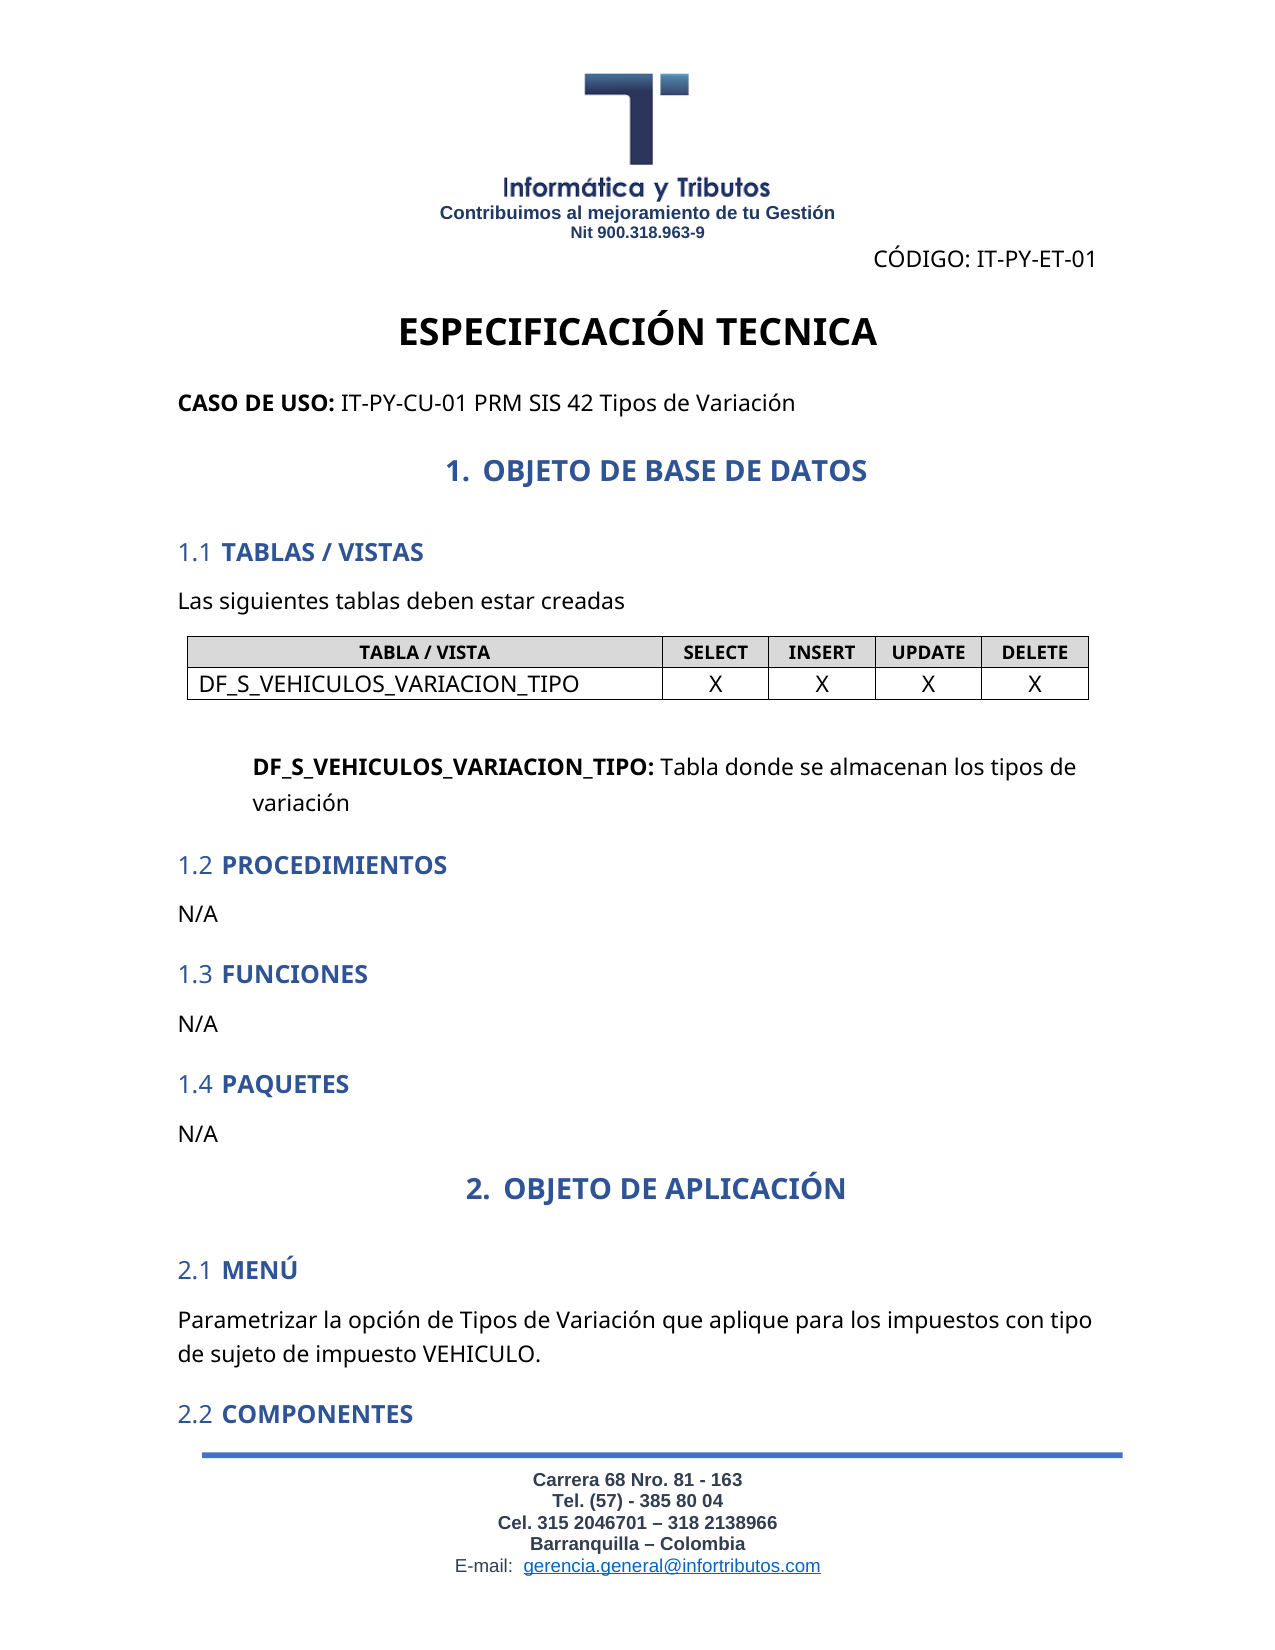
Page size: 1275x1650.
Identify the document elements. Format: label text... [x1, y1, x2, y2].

text CASO DE USO: IT-PY-CU-01 PRM SIS 42 Tipos de Variación [177, 387, 1098, 418]
subtitle OBJETO DE APLICACIÓN [215, 1168, 1098, 1208]
table_cell DF_S_VEHICULOS_VARIACION_TIPO [188, 668, 662, 699]
table_cell X [663, 668, 768, 699]
table_cell X [982, 668, 1088, 699]
table_header UPDATE [876, 637, 981, 667]
text Las siguientes tablas deben estar creadas [177, 585, 1098, 617]
subtitle OBJETO DE BASE DE DATOS [215, 450, 1098, 489]
subtitle FUNCIONES [177, 957, 1098, 991]
table_header DELETE [982, 637, 1088, 667]
table_cell X [769, 668, 875, 699]
subtitle PROCEDIMIENTOS [177, 847, 1098, 881]
table_header SELECT [663, 637, 768, 667]
subtitle Componentes [177, 1396, 1098, 1431]
text N/A [177, 1008, 1098, 1039]
subtitle PAQUETES [177, 1067, 1098, 1101]
text N/A [177, 898, 1098, 930]
list DF_S_VEHICULOS_VARIACION_TIPO: Tabla donde se almacenan los tipos de variación [252, 751, 1098, 818]
table_cell X [876, 668, 981, 699]
subtitle TABLAS / VISTAS [177, 534, 1098, 568]
picture [504, 73, 771, 202]
text ESPECIFICACIÓN TECNICA [177, 305, 1098, 356]
text Parametrizar la opción de Tipos de Variación que aplique para los impuestos con tipo de sujeto de impuesto VEHICULO. [177, 1304, 1098, 1369]
text N/A [177, 1118, 1098, 1149]
table_header INSERT [769, 637, 875, 667]
table_header TABLA / VISTA [188, 637, 662, 667]
subtitle MENÚ [177, 1253, 1098, 1287]
